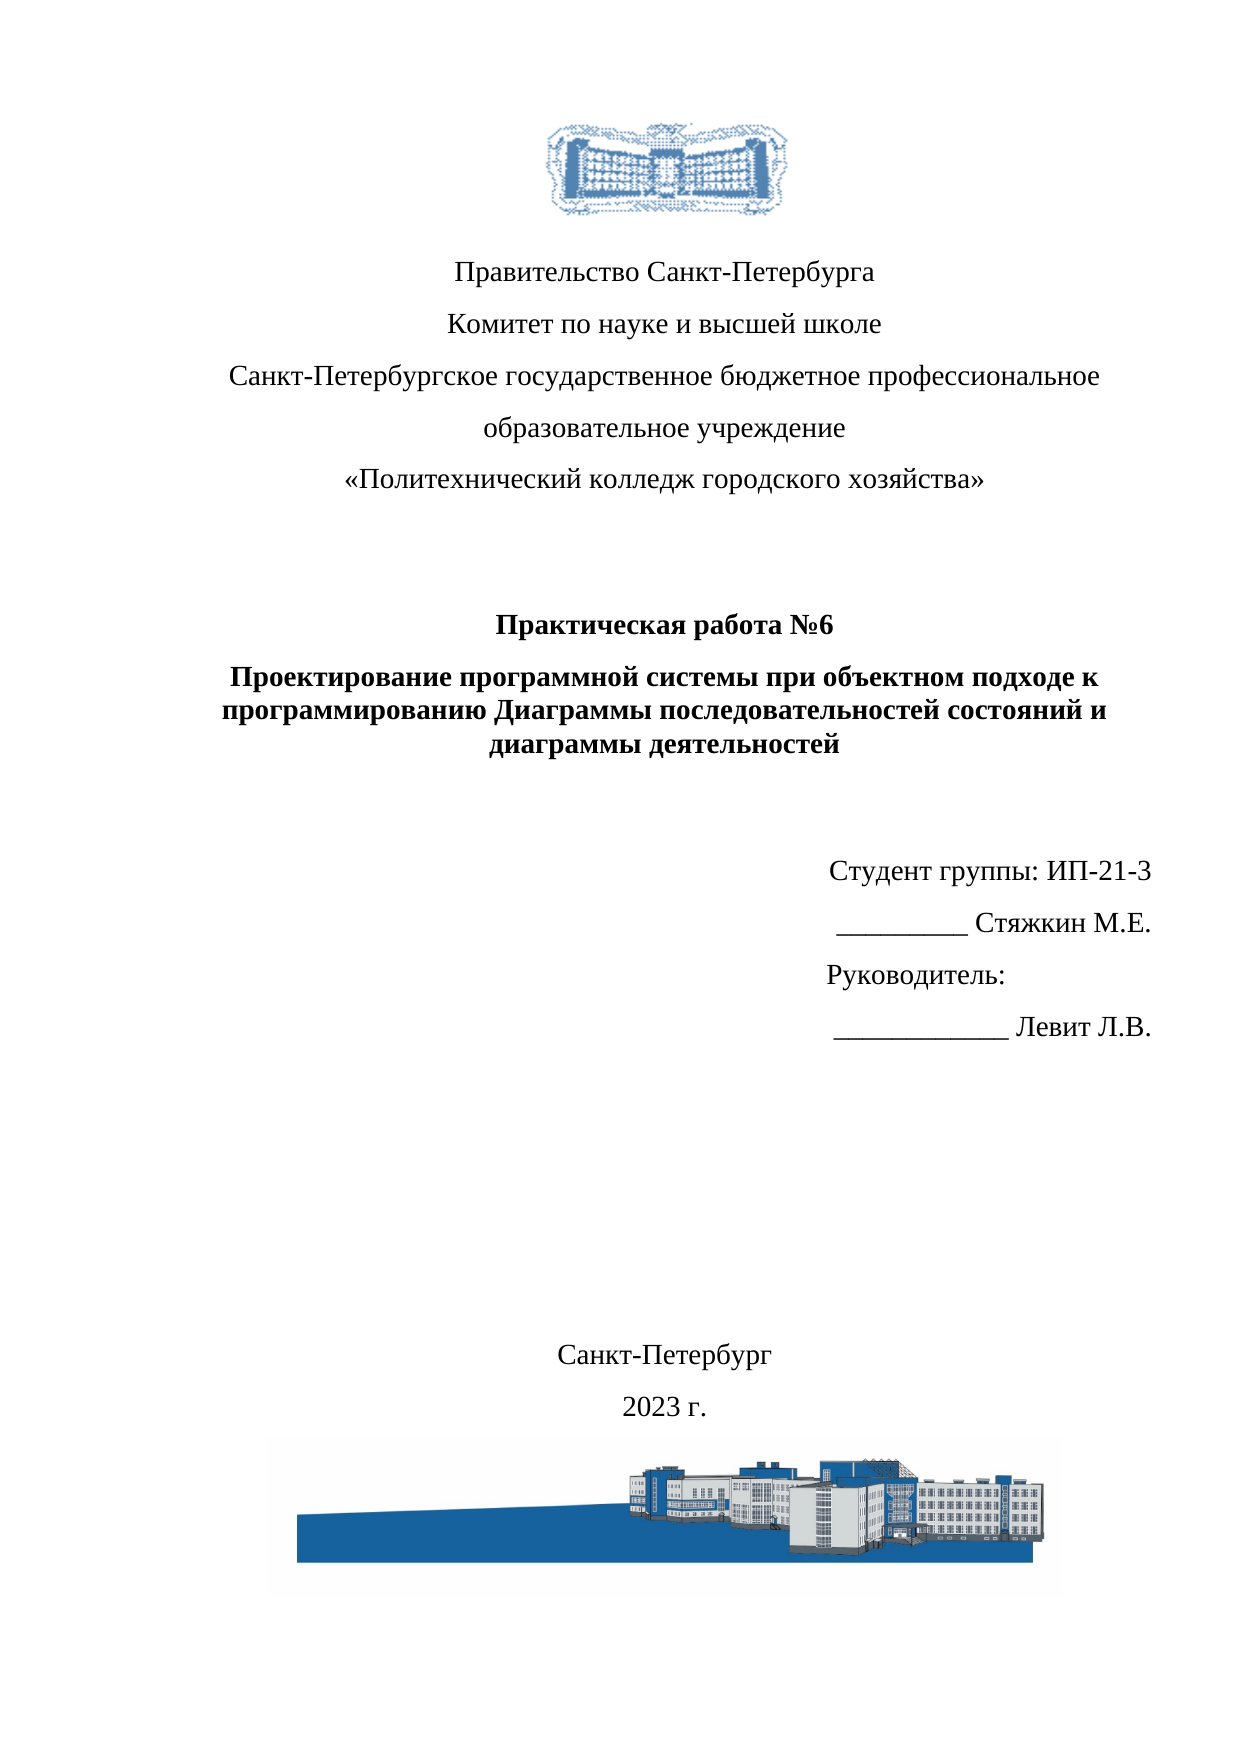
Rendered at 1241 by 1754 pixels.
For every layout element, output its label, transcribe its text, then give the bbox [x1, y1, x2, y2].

text _________ Стяжкин М.Е. [177, 905, 1152, 938]
text ____________ Левит Л.В. [177, 1009, 1152, 1042]
text Санкт-Петербургское государственное бюджетное профессиональное [177, 358, 1152, 391]
text Руководитель: [177, 957, 1152, 990]
text Практическая работа №6 [177, 607, 1152, 641]
picture [525, 118, 804, 236]
text «Политехнический колледж городского хозяйства» [177, 462, 1152, 495]
text 2023 г. [177, 1389, 1152, 1423]
text Санкт-Петербург [177, 1337, 1152, 1371]
text Правительство Санкт-Петербурга [177, 254, 1152, 288]
text Комитет по науке и высшей школе [177, 306, 1152, 339]
text образовательное учреждение [177, 410, 1152, 443]
picture [266, 1437, 1063, 1597]
text Студент группы: ИП-21-3 [177, 853, 1152, 887]
text Проектирование программной системы при объектном подходе к программированию Диаграммы последовательностей состояний и диаграммы деятельностей [177, 659, 1152, 759]
